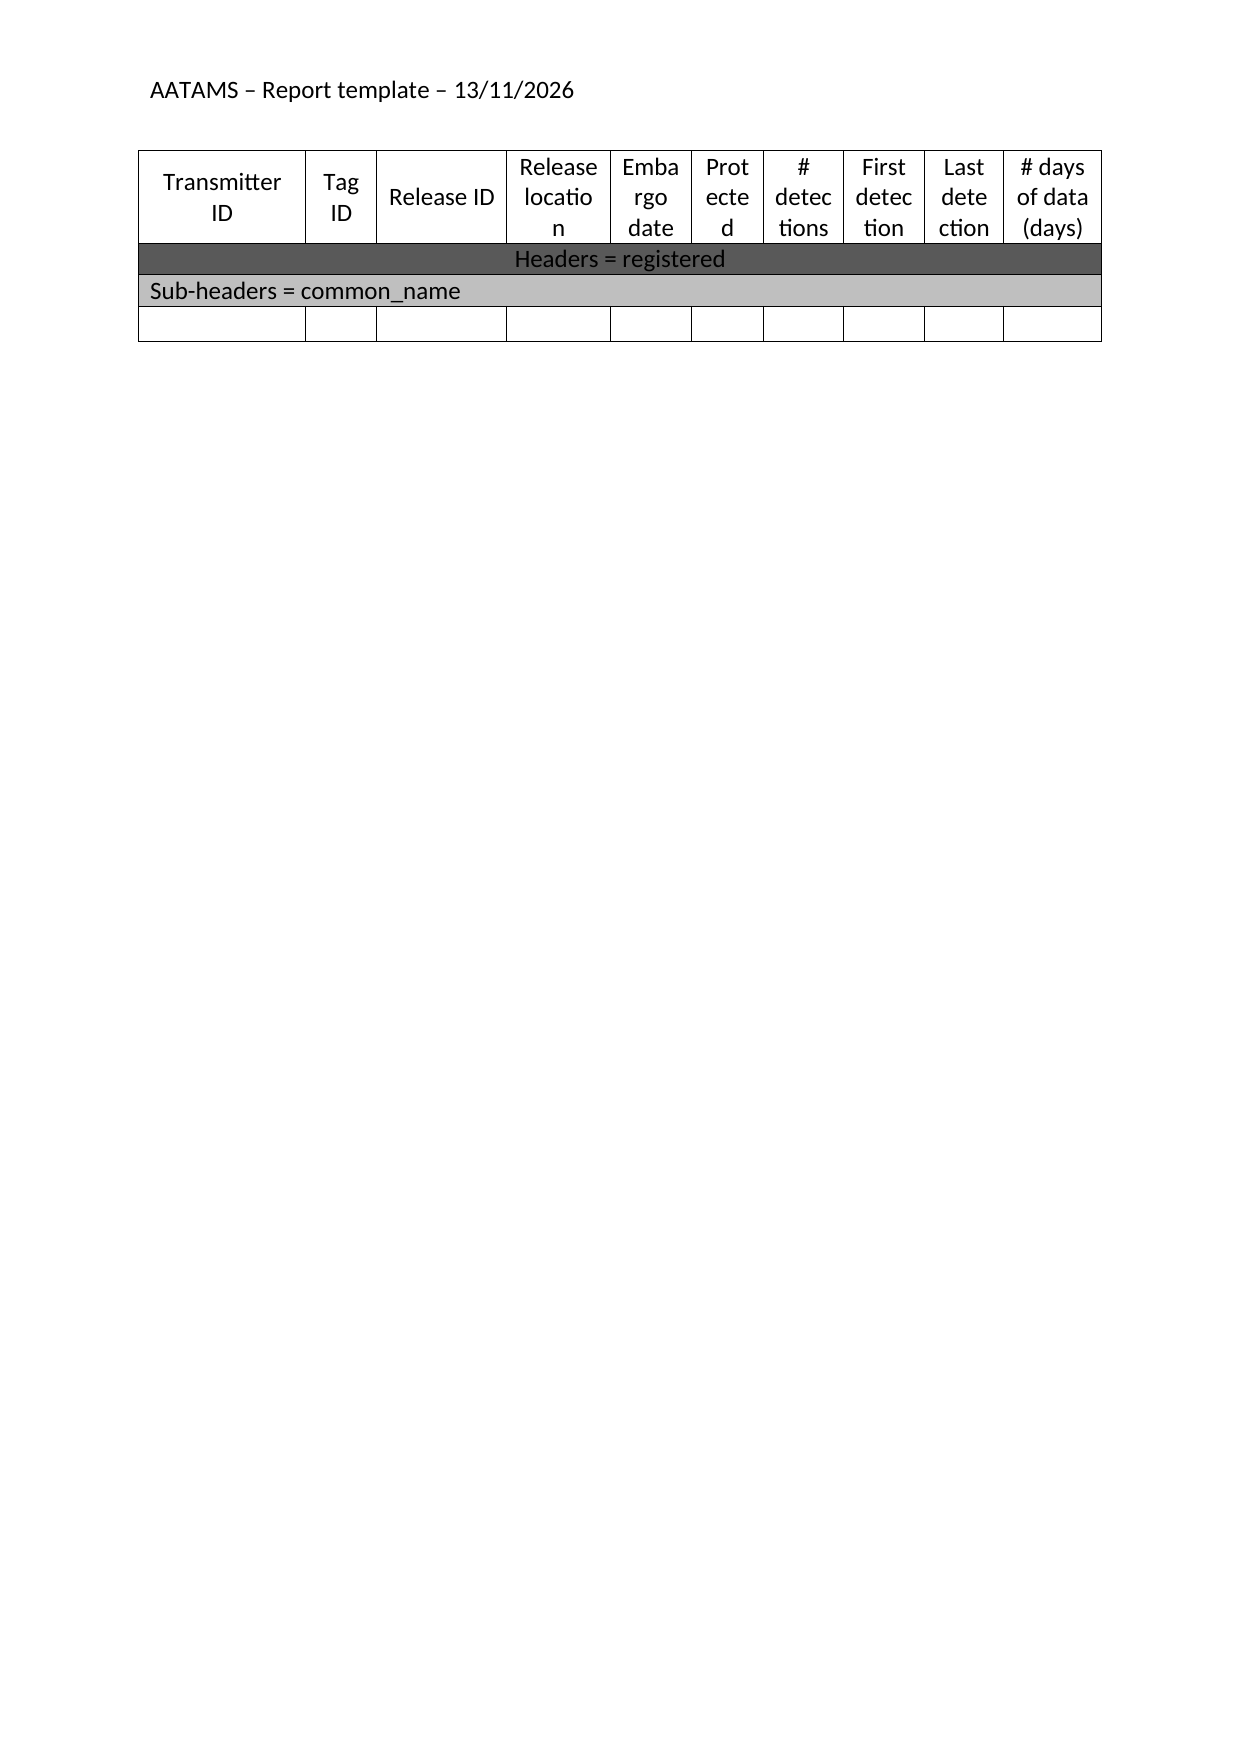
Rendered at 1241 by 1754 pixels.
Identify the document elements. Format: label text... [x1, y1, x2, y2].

table_cell [507, 307, 610, 341]
table_cell [306, 307, 376, 341]
table_cell [844, 307, 924, 341]
table_cell [306, 151, 376, 243]
table_cell [139, 275, 1101, 306]
table_cell Last detection [925, 151, 1003, 243]
table_cell [692, 151, 763, 243]
table_cell (days) [1004, 151, 1101, 243]
table_cell [507, 151, 610, 243]
table_cell [692, 307, 763, 341]
table_cell [139, 307, 305, 341]
table_cell Embargo date [611, 151, 691, 243]
table_cell # detections [764, 151, 843, 243]
table_cell Headers = [139, 244, 1101, 274]
table_cell First detection [844, 151, 924, 243]
table_cell [1004, 307, 1101, 341]
table_cell [377, 151, 506, 243]
table_cell [764, 307, 843, 341]
table_cell ID [139, 151, 305, 243]
table_cell [925, 307, 1003, 341]
table_cell [611, 307, 691, 341]
table_cell [377, 307, 506, 341]
